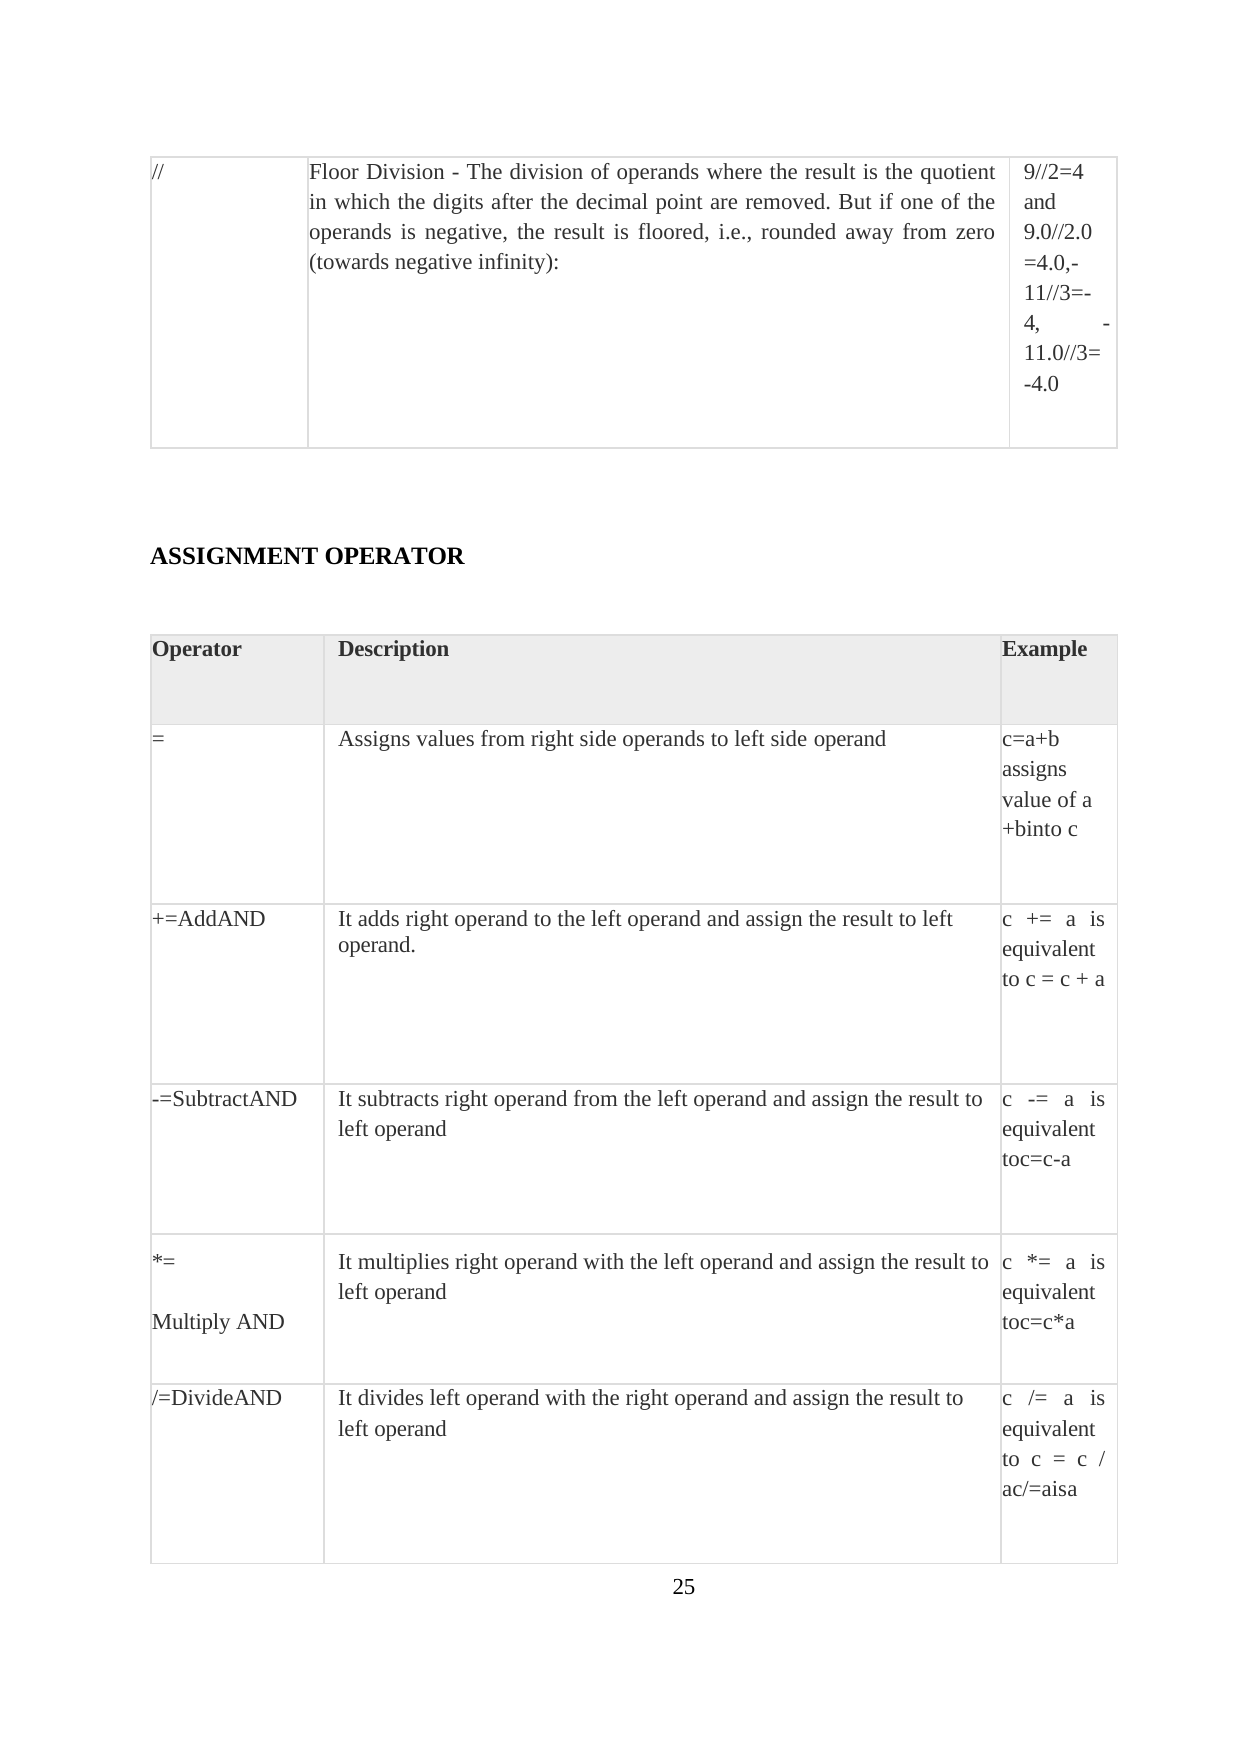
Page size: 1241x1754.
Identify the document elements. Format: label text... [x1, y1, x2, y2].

table_cell It divides left operand with the right operand and assign the result to left operand [325, 1385, 1000, 1563]
table_cell c -= a is equivalent toc=c-a [1002, 1085, 1117, 1233]
table_cell c=a+b assigns value of a +binto c [1002, 725, 1117, 903]
table_header Description [325, 636, 1000, 724]
table_cell c += a is equivalent to c = c + a [1002, 905, 1117, 1083]
table_cell Assigns values from right side operands to left side operand [325, 725, 1000, 903]
table_header Floor Division - The division of operands where the result is the quotient in which the digits after the decimal point are removed. But if one of the operands is negative, the result is floored, i.e., rounded away from zero (towards negative infinity): [309, 158, 1009, 447]
table_cell It multiplies right operand with the left operand and assign the result to left operand [325, 1235, 1000, 1383]
table_cell c *= a is equivalent toc=c*a [1002, 1235, 1117, 1383]
table_cell = [152, 725, 323, 903]
table_header Operator [152, 636, 323, 724]
table_cell c /= a is equivalent to c = c / ac/=aisa [1002, 1385, 1117, 1563]
table_header Example [1002, 636, 1117, 724]
table_cell It adds right operand to the left operand and assign the result to left operand. [325, 905, 1000, 1083]
text ASSIGNMENT OPERATOR [150, 541, 1240, 570]
table_header // [152, 158, 307, 447]
table_cell *= Multiply AND [152, 1235, 323, 1383]
table_cell It subtracts right operand from the left operand and assign the result to left operand [325, 1085, 1000, 1233]
table_cell +=AddAND [152, 905, 323, 1083]
table_header 9//2=4 and 9.0//2.0 =4.0,- 11//3=- 4, - 11.0//3= -4.0 [1010, 158, 1116, 447]
table_cell /=DivideAND [152, 1385, 323, 1563]
table_cell -=SubtractAND [152, 1085, 323, 1233]
